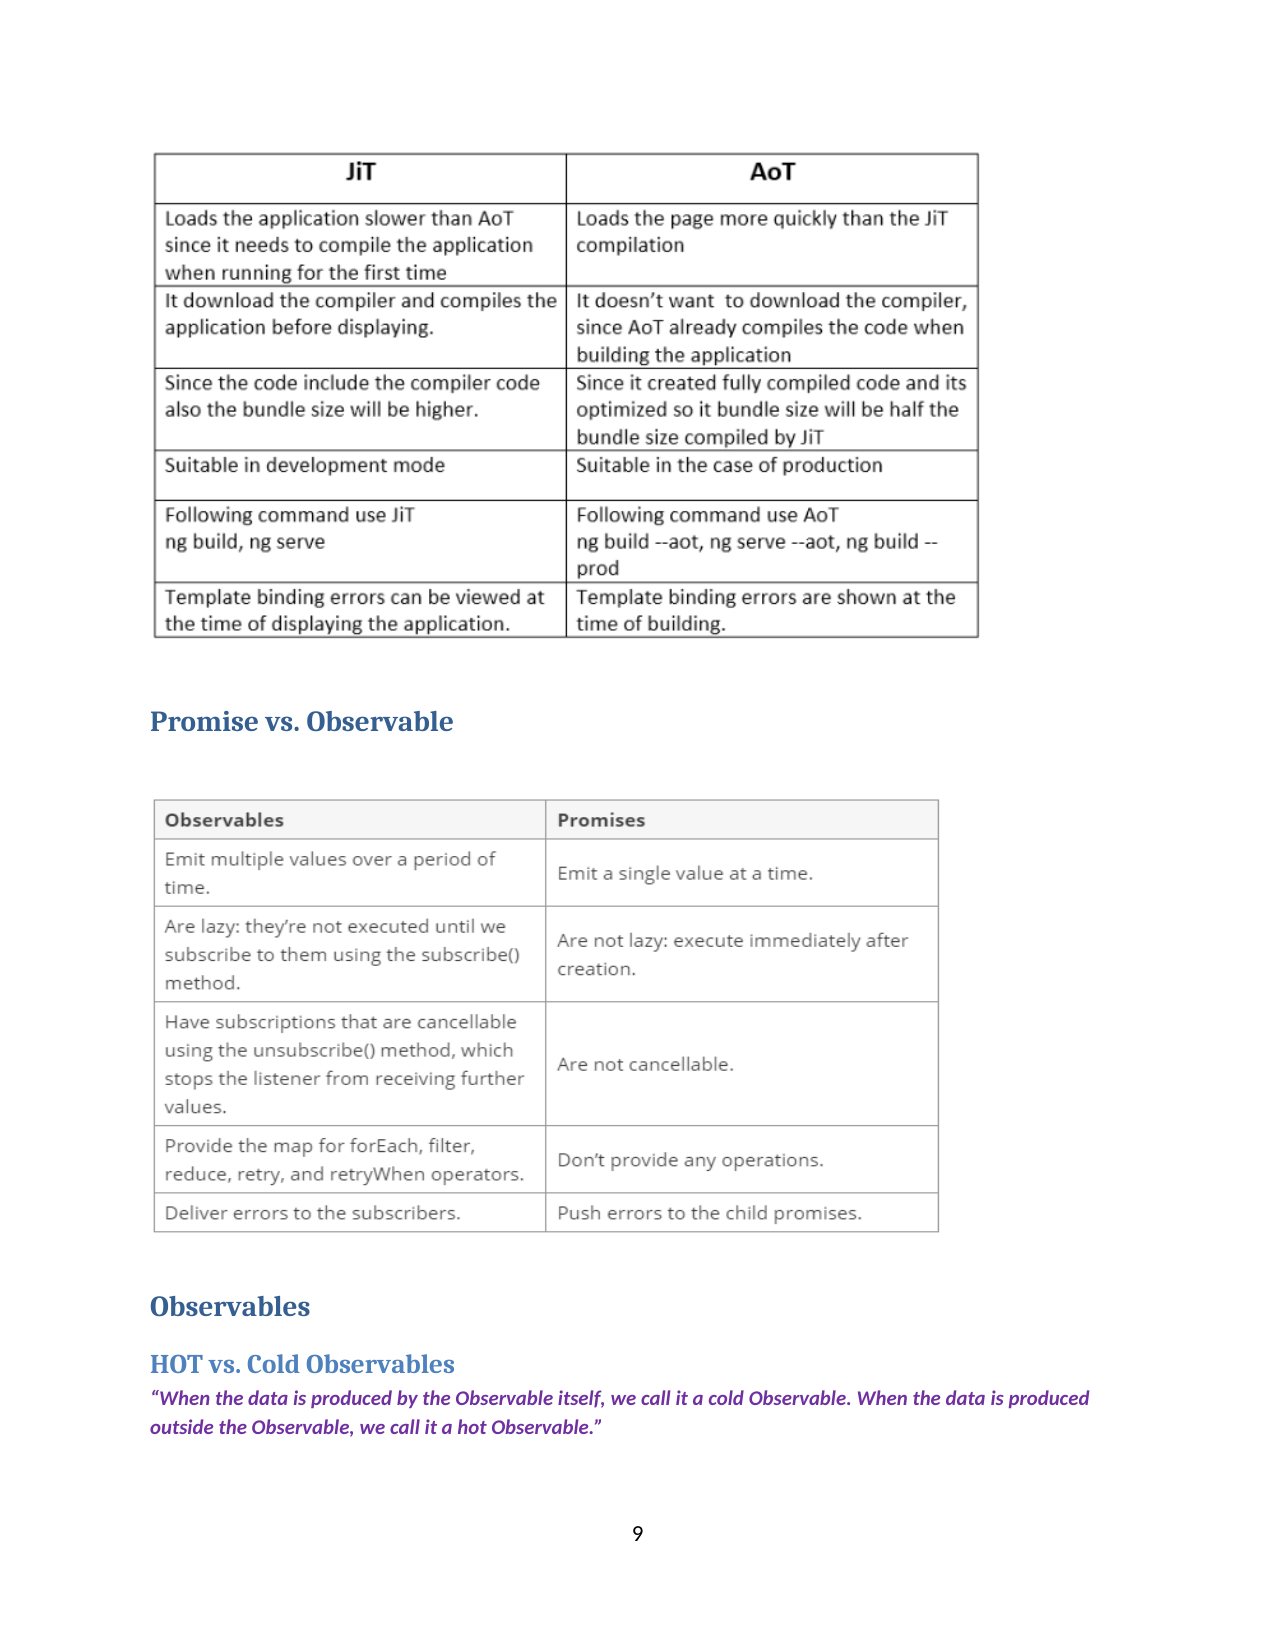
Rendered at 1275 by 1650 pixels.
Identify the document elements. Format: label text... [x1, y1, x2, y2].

subtitle Promise vs. Observable [150, 705, 1125, 739]
picture [150, 797, 943, 1236]
subtitle Observables [150, 1290, 1125, 1324]
picture [150, 150, 983, 642]
text “When the data is produced by the Observable itself, we call it a cold Observable. When the data is produced outside the Observable, we call it a hot Observable.” [150, 1385, 1125, 1440]
subtitle HOT vs. Cold Observables [150, 1349, 1125, 1381]
